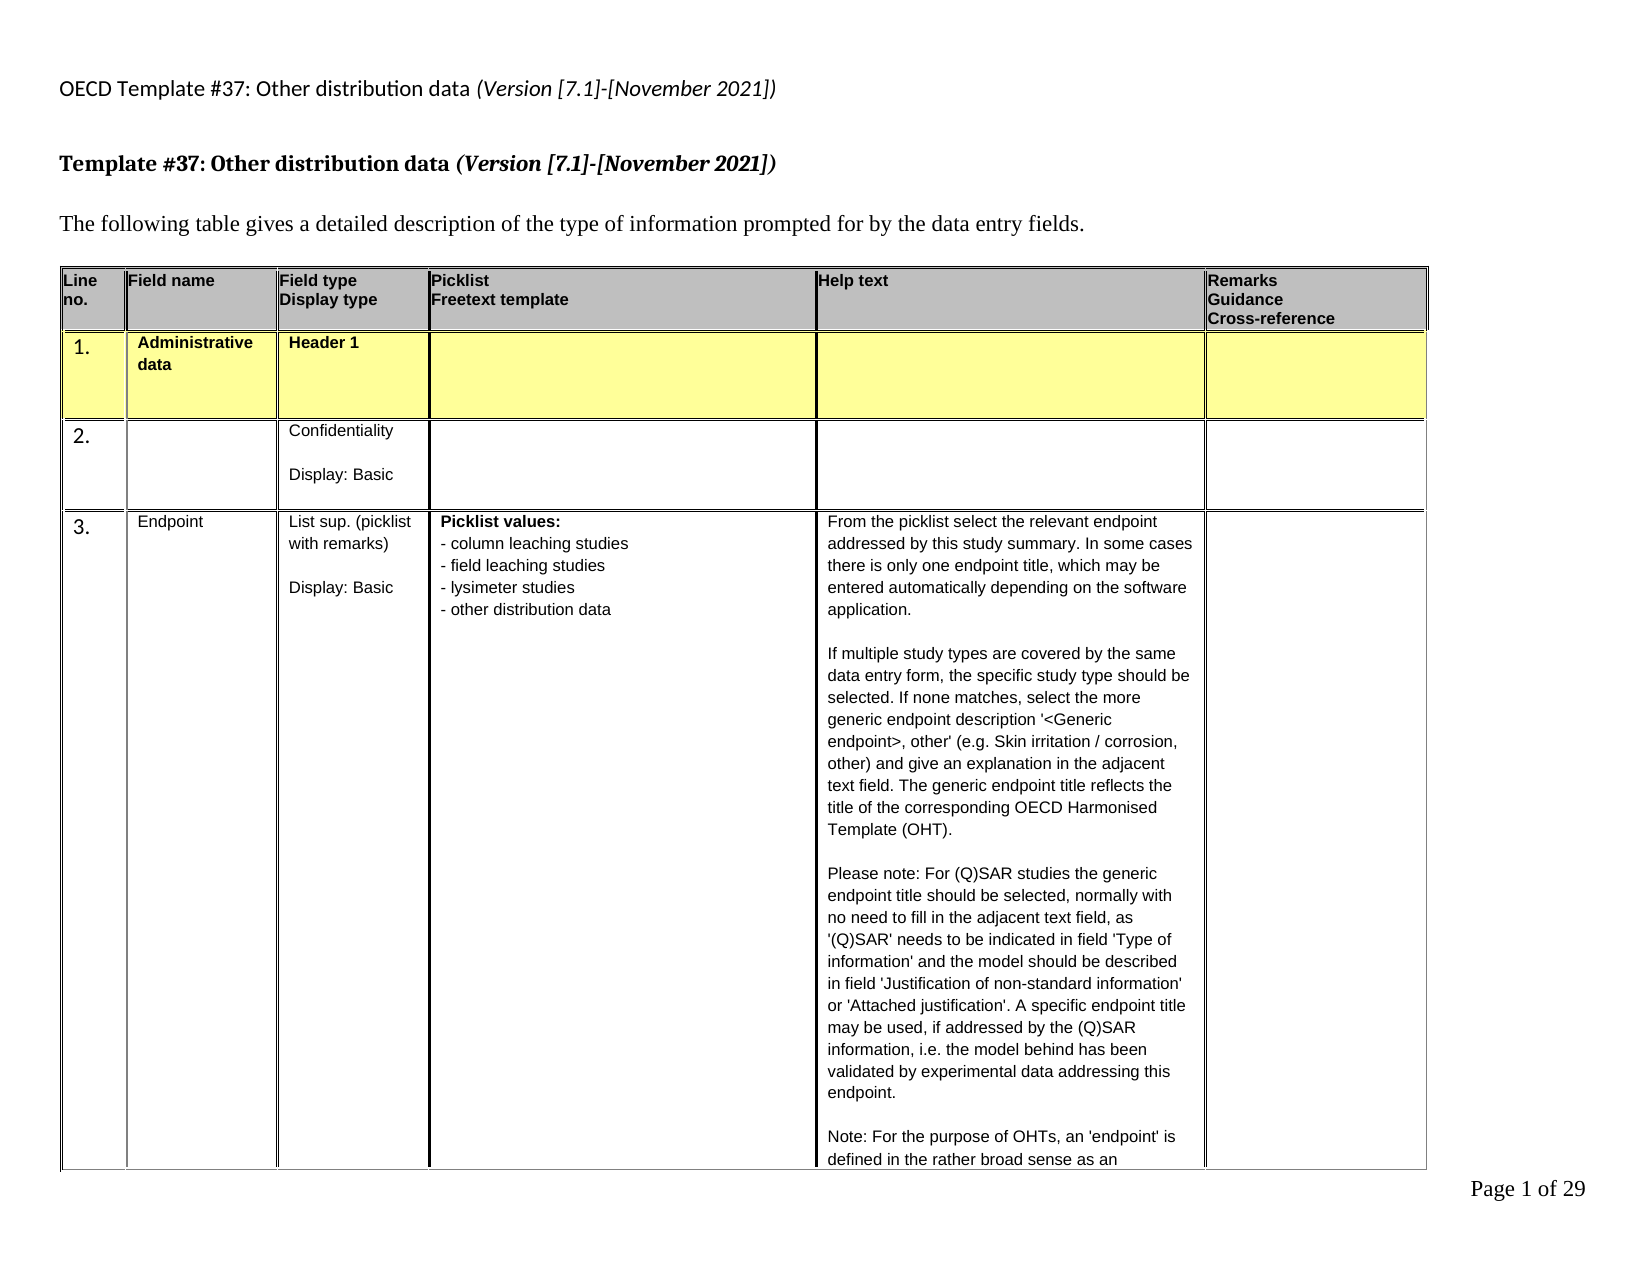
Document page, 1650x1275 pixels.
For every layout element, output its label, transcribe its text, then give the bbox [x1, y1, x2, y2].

table_header Help text [816, 269, 1206, 329]
table_cell Confidentiality Display: Basic [279, 421, 428, 509]
table_cell Administrative data [128, 333, 276, 418]
table_header Line no. [61, 267, 126, 329]
table_cell [61, 418, 126, 509]
table_cell [1206, 509, 1427, 1168]
table_cell [1206, 418, 1427, 509]
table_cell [429, 512, 816, 1168]
table_cell [128, 421, 276, 509]
table_cell [1207, 330, 1426, 418]
table_cell [61, 509, 126, 1168]
table_cell [818, 333, 1204, 418]
table_header Field name [126, 269, 277, 329]
table_header Picklist Freetext template [429, 269, 816, 329]
table_header Field type Display type [278, 267, 429, 329]
table_cell Endpoint [126, 512, 277, 1168]
table_cell [431, 333, 815, 418]
text Template #37: Other distribution data (Version [7.1]-[November 2021]) [59, 151, 1591, 177]
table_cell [816, 512, 1206, 1168]
table_cell [63, 330, 124, 418]
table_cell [278, 512, 429, 1168]
table_header Remarks Guidance Cross-reference [1206, 269, 1426, 329]
table_cell [431, 421, 815, 509]
table_cell [818, 421, 1204, 509]
text The following table gives a detailed description of the type of information prompted for by the data entry fields. [59, 210, 1591, 236]
table_cell Header 1 [279, 333, 428, 418]
